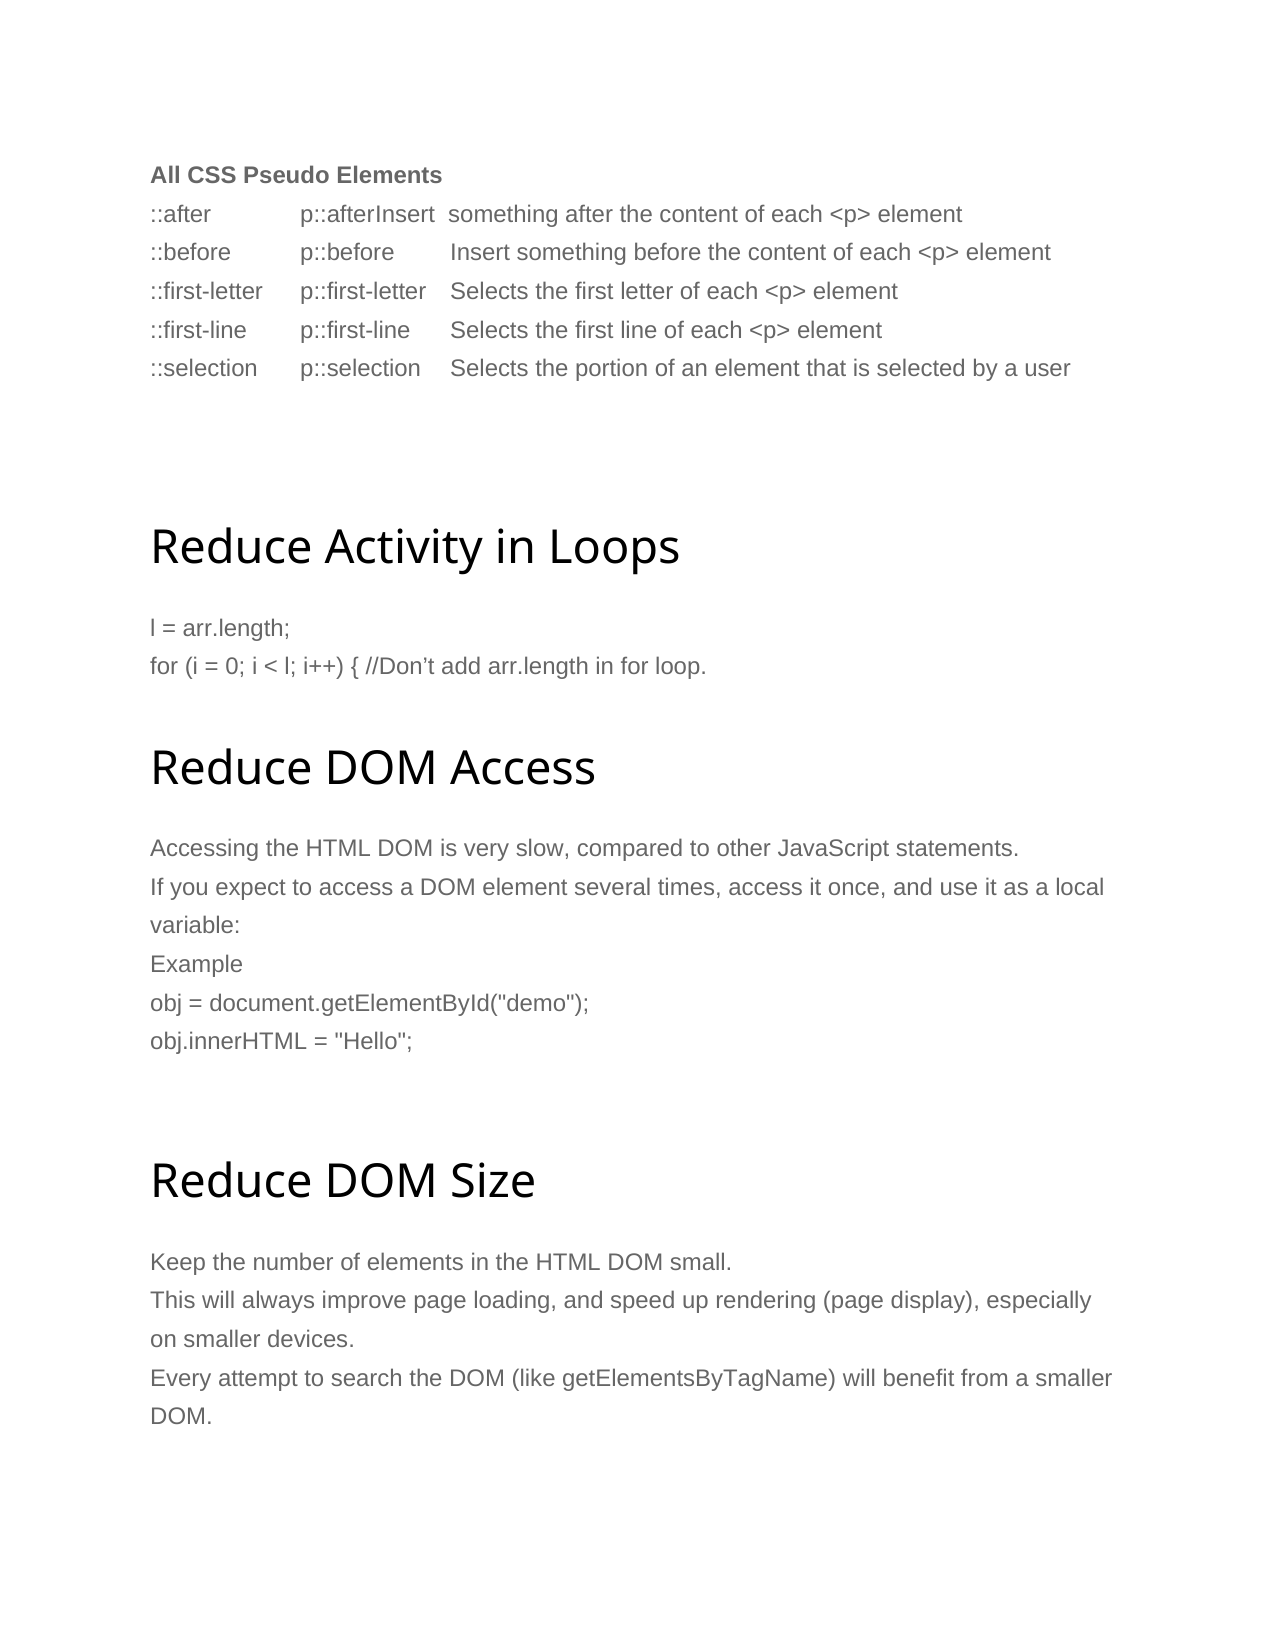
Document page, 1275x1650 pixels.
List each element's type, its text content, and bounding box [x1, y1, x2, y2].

text ::first-line p::first-line Selects the first line of each <p> element [150, 304, 1125, 343]
text obj = document.getElementById("demo"); obj.innerHTML = "Hello"; [150, 977, 1125, 1055]
text All CSS Pseudo Elements [150, 150, 1125, 189]
text ::selection p::selection Selects the portion of an element that is selected by a user [150, 343, 1125, 382]
subtitle Reduce DOM Size [150, 1148, 1125, 1212]
text ::after p::after Insert something after the content of each <p> element [150, 189, 1125, 227]
text Accessing the HTML DOM is very slow, compared to other JavaScript statements. [150, 823, 1125, 862]
text ::first-letter p::first-letter Selects the first letter of each <p> element [150, 266, 1125, 304]
text Keep the number of elements in the HTML DOM small. [150, 1237, 1125, 1275]
text Every attempt to search the DOM (like getElementsByTagName) will benefit from a smaller DOM. [150, 1353, 1125, 1430]
subtitle Reduce DOM Access [150, 734, 1125, 798]
text l = arr.length; for (i = 0; i < l; i++) { //Don’t add arr.length in for loop. [150, 602, 1125, 680]
text This will always improve page loading, and speed up rendering (page display), especially on smaller devices. [150, 1275, 1125, 1353]
text If you expect to access a DOM element several times, access it once, and use it as a local variable: [150, 862, 1125, 939]
subtitle Reduce Activity in Loops [150, 513, 1125, 577]
text ::before p::before Insert something before the content of each <p> element [150, 227, 1125, 266]
text Example [150, 939, 1125, 977]
